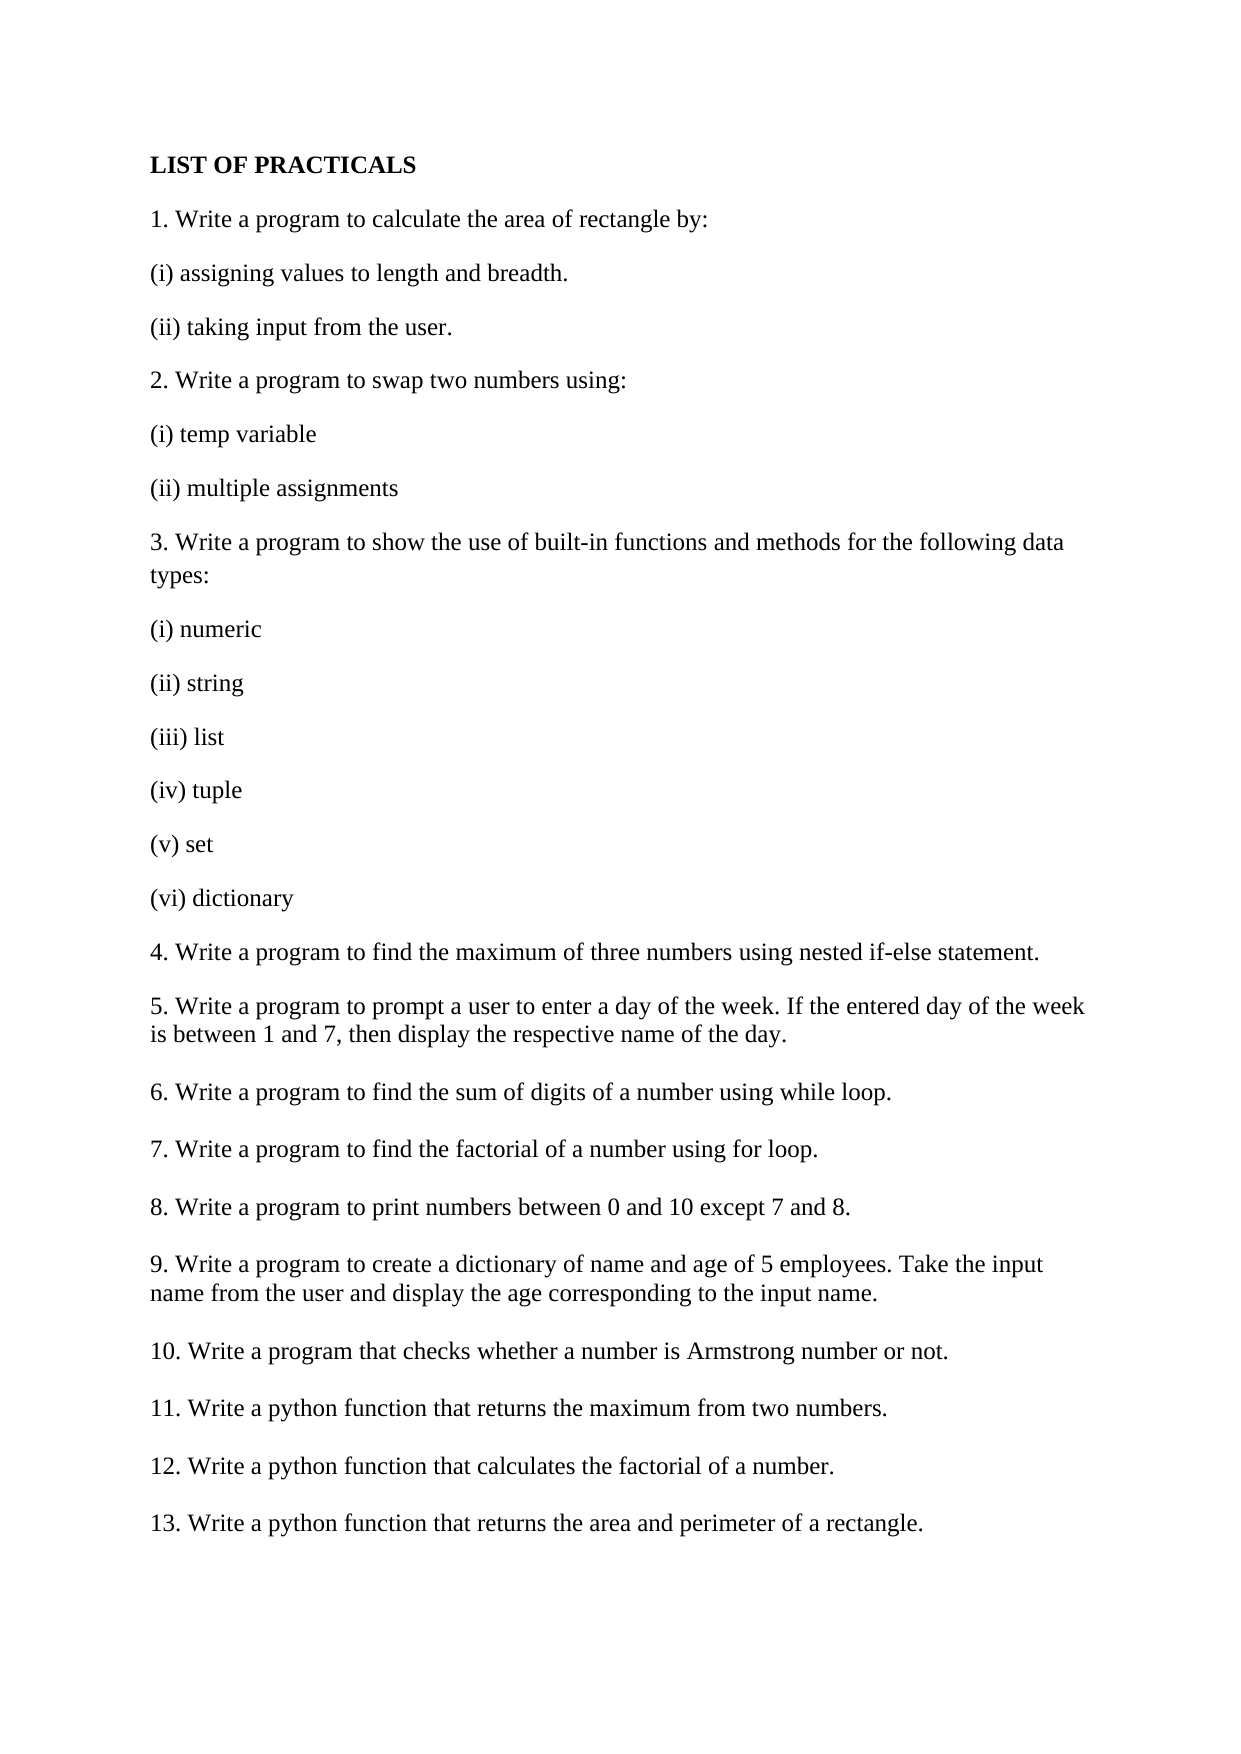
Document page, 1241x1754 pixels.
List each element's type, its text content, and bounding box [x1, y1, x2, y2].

text 11. Write a python function that returns the maximum from two numbers. [150, 1393, 1090, 1422]
text 10. Write a program that checks whether a number is Armstrong number or not. [150, 1336, 1090, 1364]
text 4. Write a program to find the maximum of three numbers using nested if-else statement. [150, 937, 1090, 966]
text (ii) string [150, 668, 1090, 696]
text (i) temp variable [150, 419, 1090, 448]
text 5. Write a program to prompt a user to enter a day of the week. If the entered day of the week is between 1 and 7, then display the respective name of the day. [150, 991, 1090, 1048]
text (iv) tuple [150, 775, 1090, 804]
text 9. Write a program to create a dictionary of name and age of 5 employees. Take the input name from the user and display the age corresponding to the input name. [150, 1249, 1090, 1307]
text (ii) multiple assignments [150, 473, 1090, 502]
text LIST OF PRACTICALS [150, 150, 1090, 179]
text 8. Write a program to print numbers between 0 and 10 except 7 and 8. [150, 1192, 1090, 1221]
text 2. Write a program to swap two numbers using: [150, 365, 1090, 394]
text (vi) dictionary [150, 883, 1090, 912]
text 13. Write a python function that returns the area and perimeter of a rectangle. [150, 1508, 1090, 1537]
text (iii) list [150, 722, 1090, 750]
text 12. Write a python function that calculates the factorial of a number. [150, 1451, 1090, 1479]
text (i) assigning values to length and breadth. [150, 258, 1090, 286]
text 7. Write a program to find the factorial of a number using for loop. [150, 1134, 1090, 1163]
text (v) set [150, 829, 1090, 858]
text (i) numeric [150, 614, 1090, 643]
text 3. Write a program to show the use of built-in functions and methods for the following data types: [150, 527, 1090, 589]
text (ii) taking input from the user. [150, 312, 1090, 340]
text 1. Write a program to calculate the area of rectangle by: [150, 204, 1090, 233]
text 6. Write a program to find the sum of digits of a number using while loop. [150, 1077, 1090, 1106]
